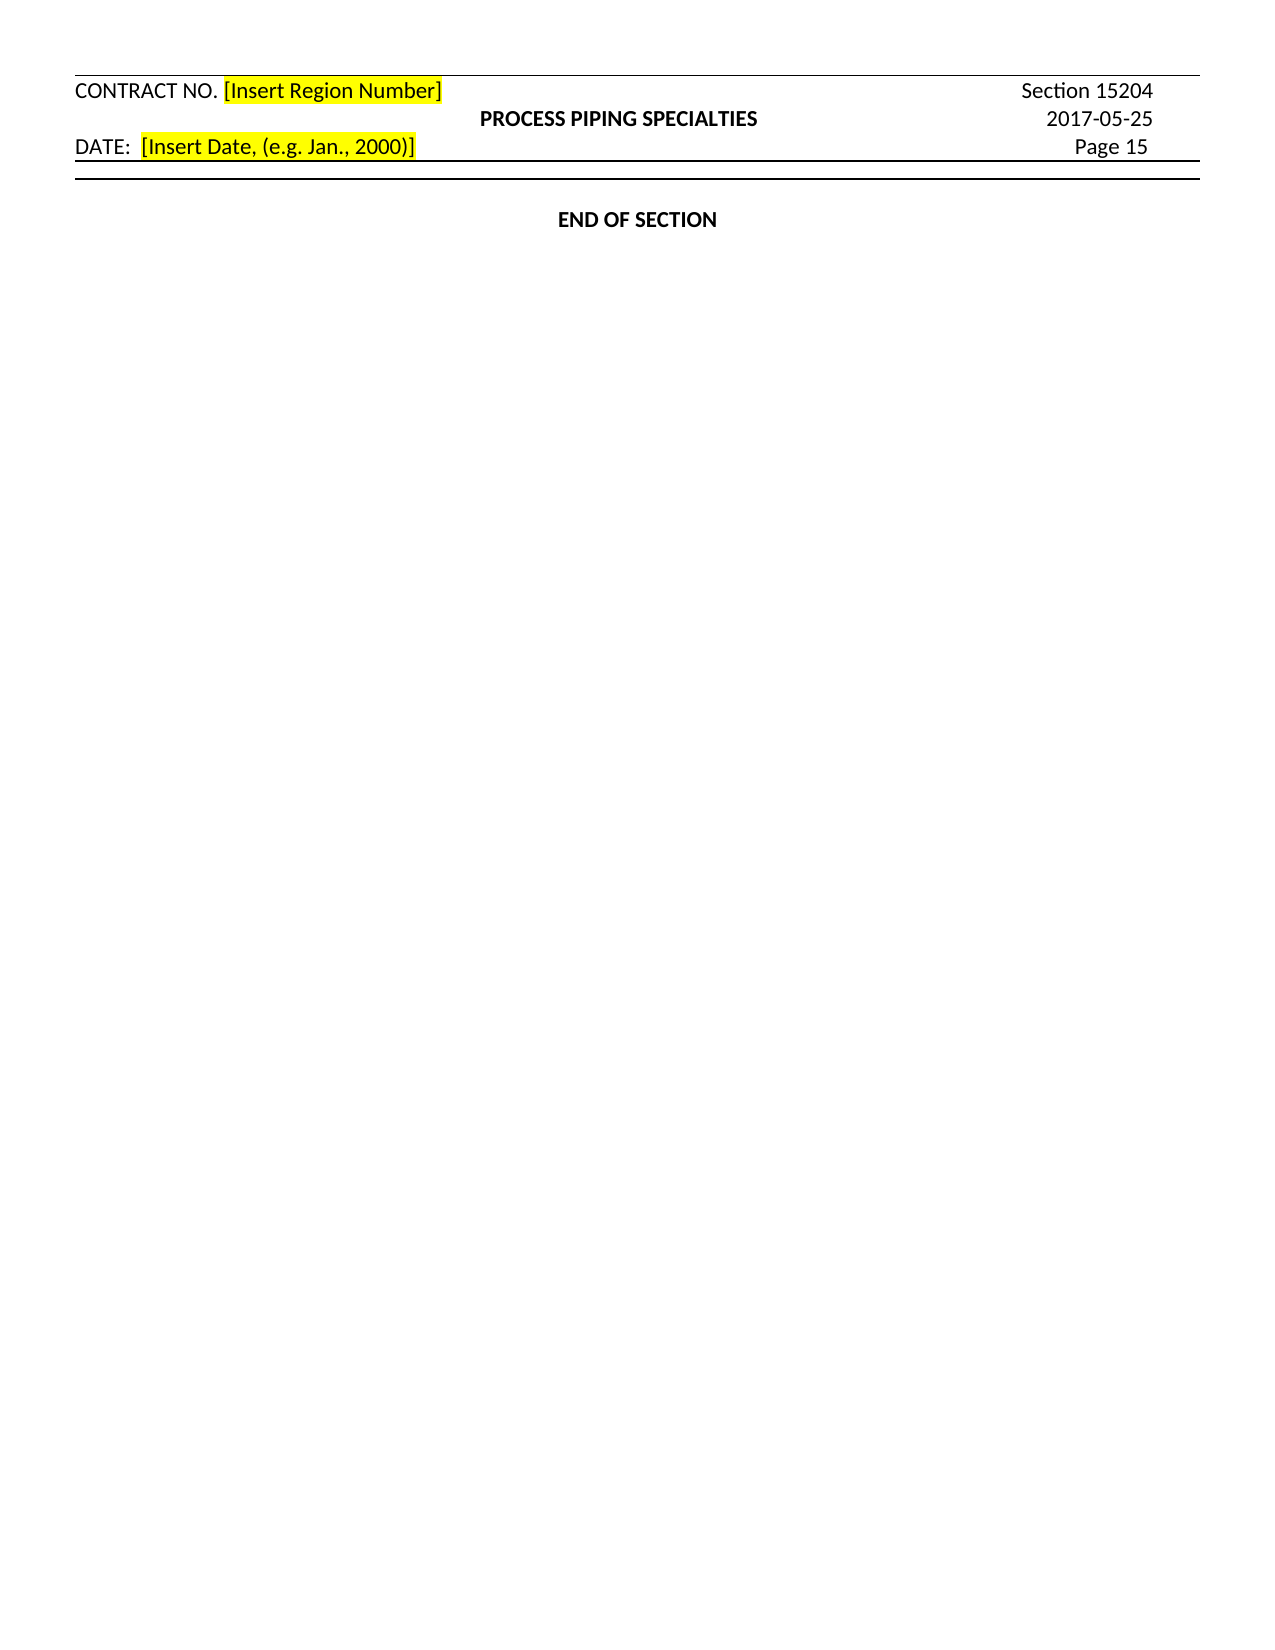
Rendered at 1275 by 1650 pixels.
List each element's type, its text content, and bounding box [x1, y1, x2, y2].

text END OF SECTION [75, 205, 1200, 233]
